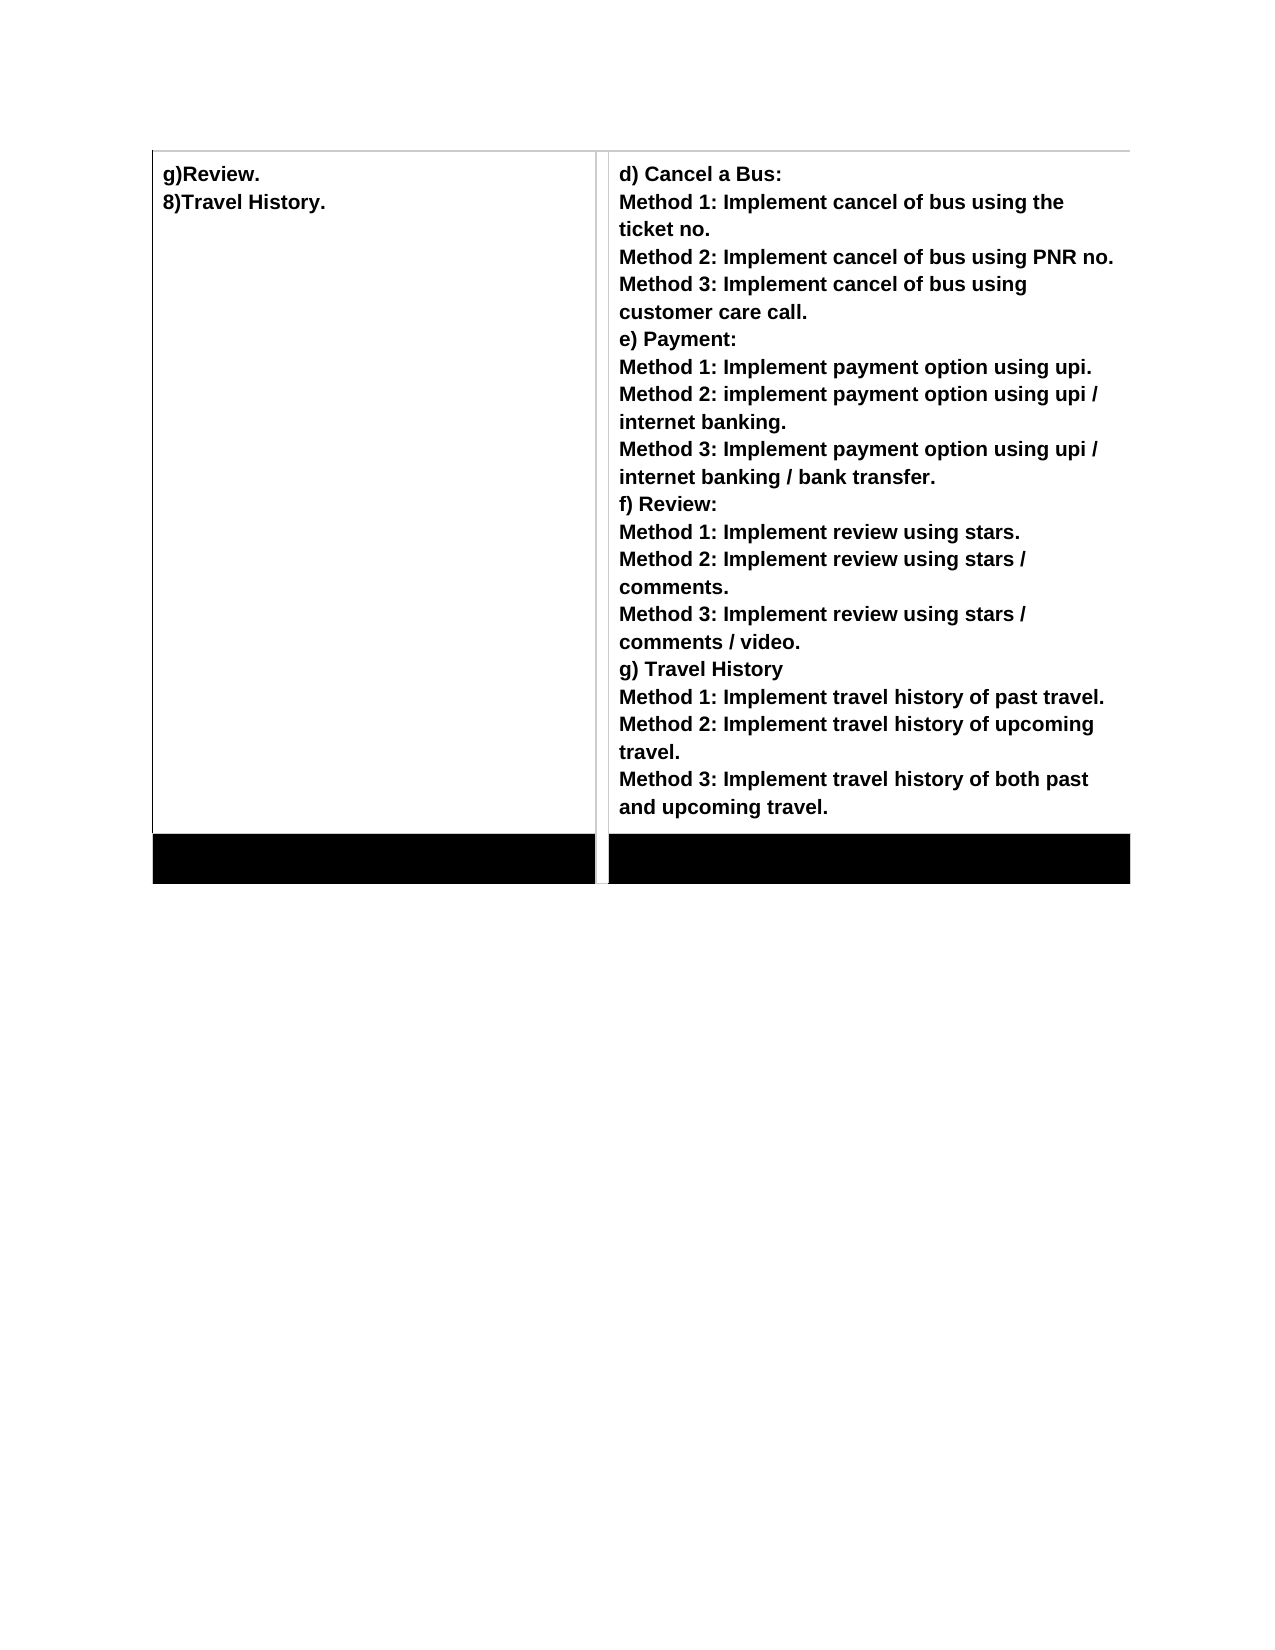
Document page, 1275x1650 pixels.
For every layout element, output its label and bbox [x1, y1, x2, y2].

table_cell [609, 834, 1130, 883]
table_cell [153, 834, 595, 883]
